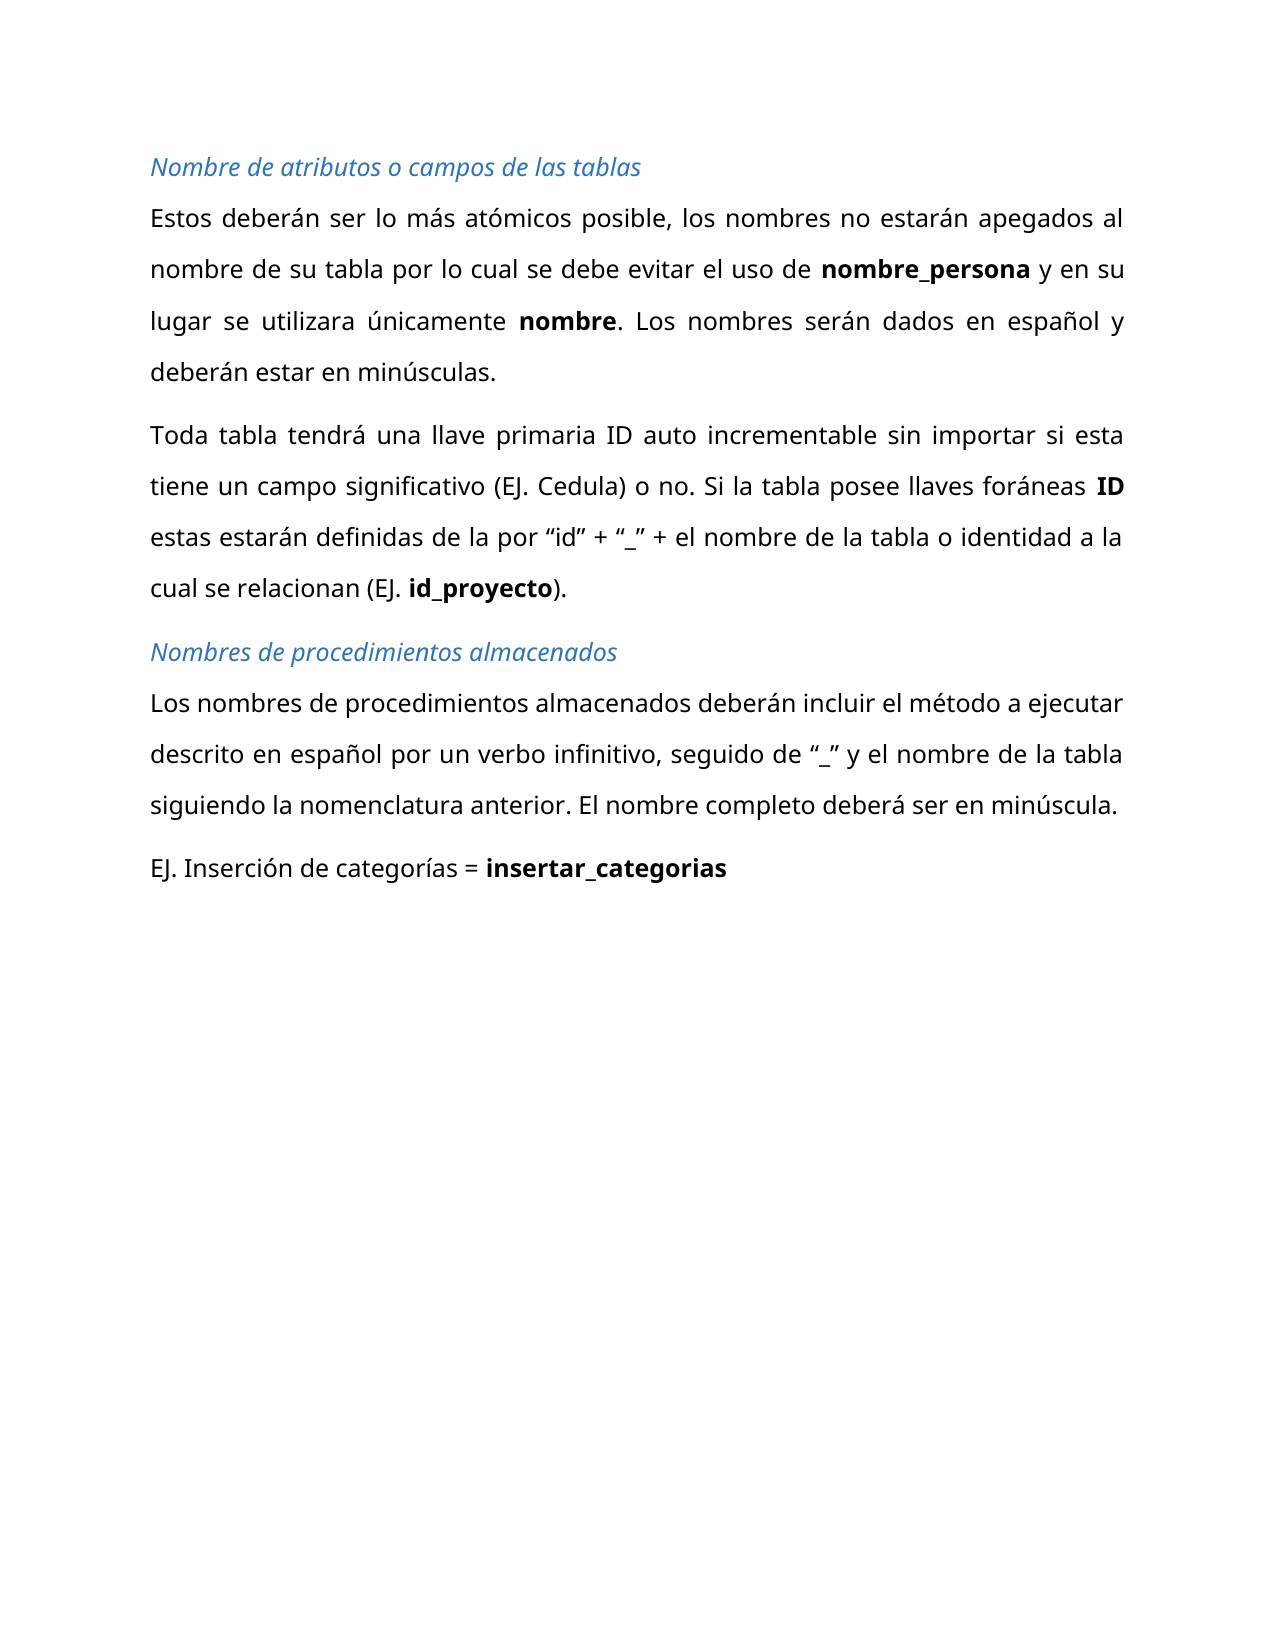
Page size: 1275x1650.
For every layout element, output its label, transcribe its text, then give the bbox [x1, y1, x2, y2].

text Estos deberán ser lo más atómicos posible, los nombres no estarán apegados al nombre de su tabla por lo cual se debe evitar el uso de nombre_persona y en su lugar se utilizara únicamente nombre. Los nombres serán dados en español y deberán estar en minúsculas. [150, 201, 1125, 388]
subtitle Nombres de procedimientos almacenados [150, 634, 1125, 668]
text EJ. Inserción de categorías = insertar_categorias [150, 851, 1125, 885]
text Los nombres de procedimientos almacenados deberán incluir el método a ejecutar descrito en español por un verbo infinitivo, seguido de “_” y el nombre de la tabla siguiendo la nomenclatura anterior. El nombre completo deberá ser en minúscula. [150, 685, 1125, 822]
subtitle Nombre de atributos o campos de las tablas [150, 150, 1125, 184]
text Toda tabla tendrá una llave primaria ID auto incrementable sin importar si esta tiene un campo significativo (EJ. Cedula) o no. Si la tabla posee llaves foráneas ID estas estarán definidas de la por “id” + “_” + el nombre de la tabla o identidad a la cual se relacionan (EJ. id_proyecto). [150, 418, 1125, 605]
